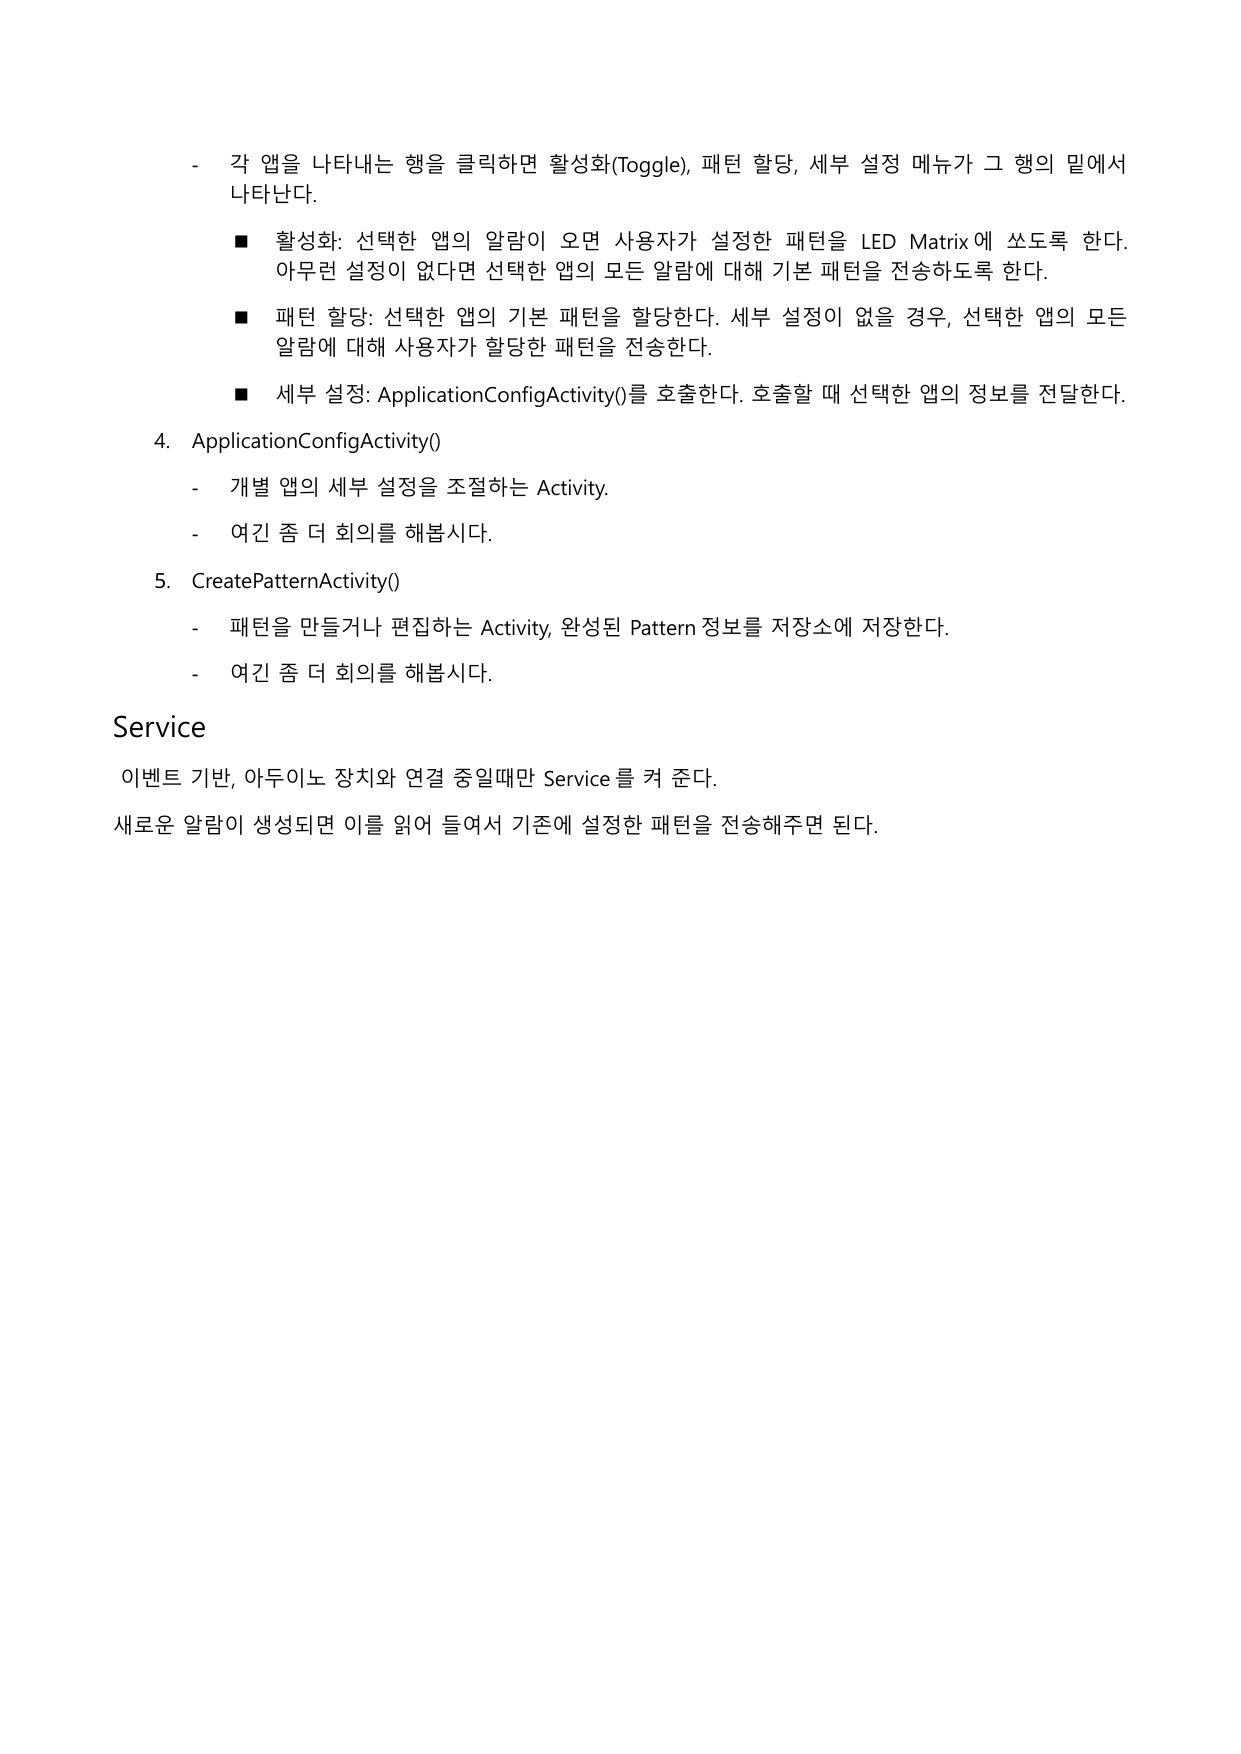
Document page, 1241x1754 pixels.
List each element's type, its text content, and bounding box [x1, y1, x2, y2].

list 세부 설정: ApplicationConfigActivity()를 호출한다. 호출할 때 선택한 앱의 정보를 전달한다. [233, 379, 1128, 407]
list 여긴 좀 더 회의를 해봅시다. [192, 659, 1128, 686]
subtitle Service [112, 705, 1128, 744]
list CreatePatternActivity() [154, 566, 1128, 593]
list 패턴을 만들거나 편집하는 Activity, 완성된 Pattern정보를 저장소에 저장한다. [192, 612, 1128, 640]
text 새로운 알람이 생성되면 이를 읽어 들여서 기존에 설정한 패턴을 전송해주면 된다. [112, 810, 1128, 838]
list 활성화: 선택한 앱의 알람이 오면 사용자가 설정한 패턴을 LED Matrix에 쏘도록 한다. 아무런 설정이 없다면 선택한 앱의 모든 알람에 대해 기본 패턴을 전송하도록 한다. [233, 226, 1128, 284]
list 개별 앱의 세부 설정을 조절하는 Activity. [192, 472, 1128, 500]
text 이벤트 기반, 아두이노 장치와 연결 중일때만 Service를 켜 준다. [112, 764, 1128, 791]
list 각 앱을 나타내는 행을 클릭하면 활성화(Toggle), 패턴 할당, 세부 설정 메뉴가 그 행의 밑에서 나타난다. [192, 150, 1128, 208]
list ApplicationConfigActivity() [154, 426, 1128, 454]
list 패턴 할당: 선택한 앱의 기본 패턴을 할당한다. 세부 설정이 없을 경우, 선택한 앱의 모든 알람에 대해 사용자가 할당한 패턴을 전송한다. [233, 303, 1128, 361]
list 여긴 좀 더 회의를 해봅시다. [192, 519, 1128, 547]
